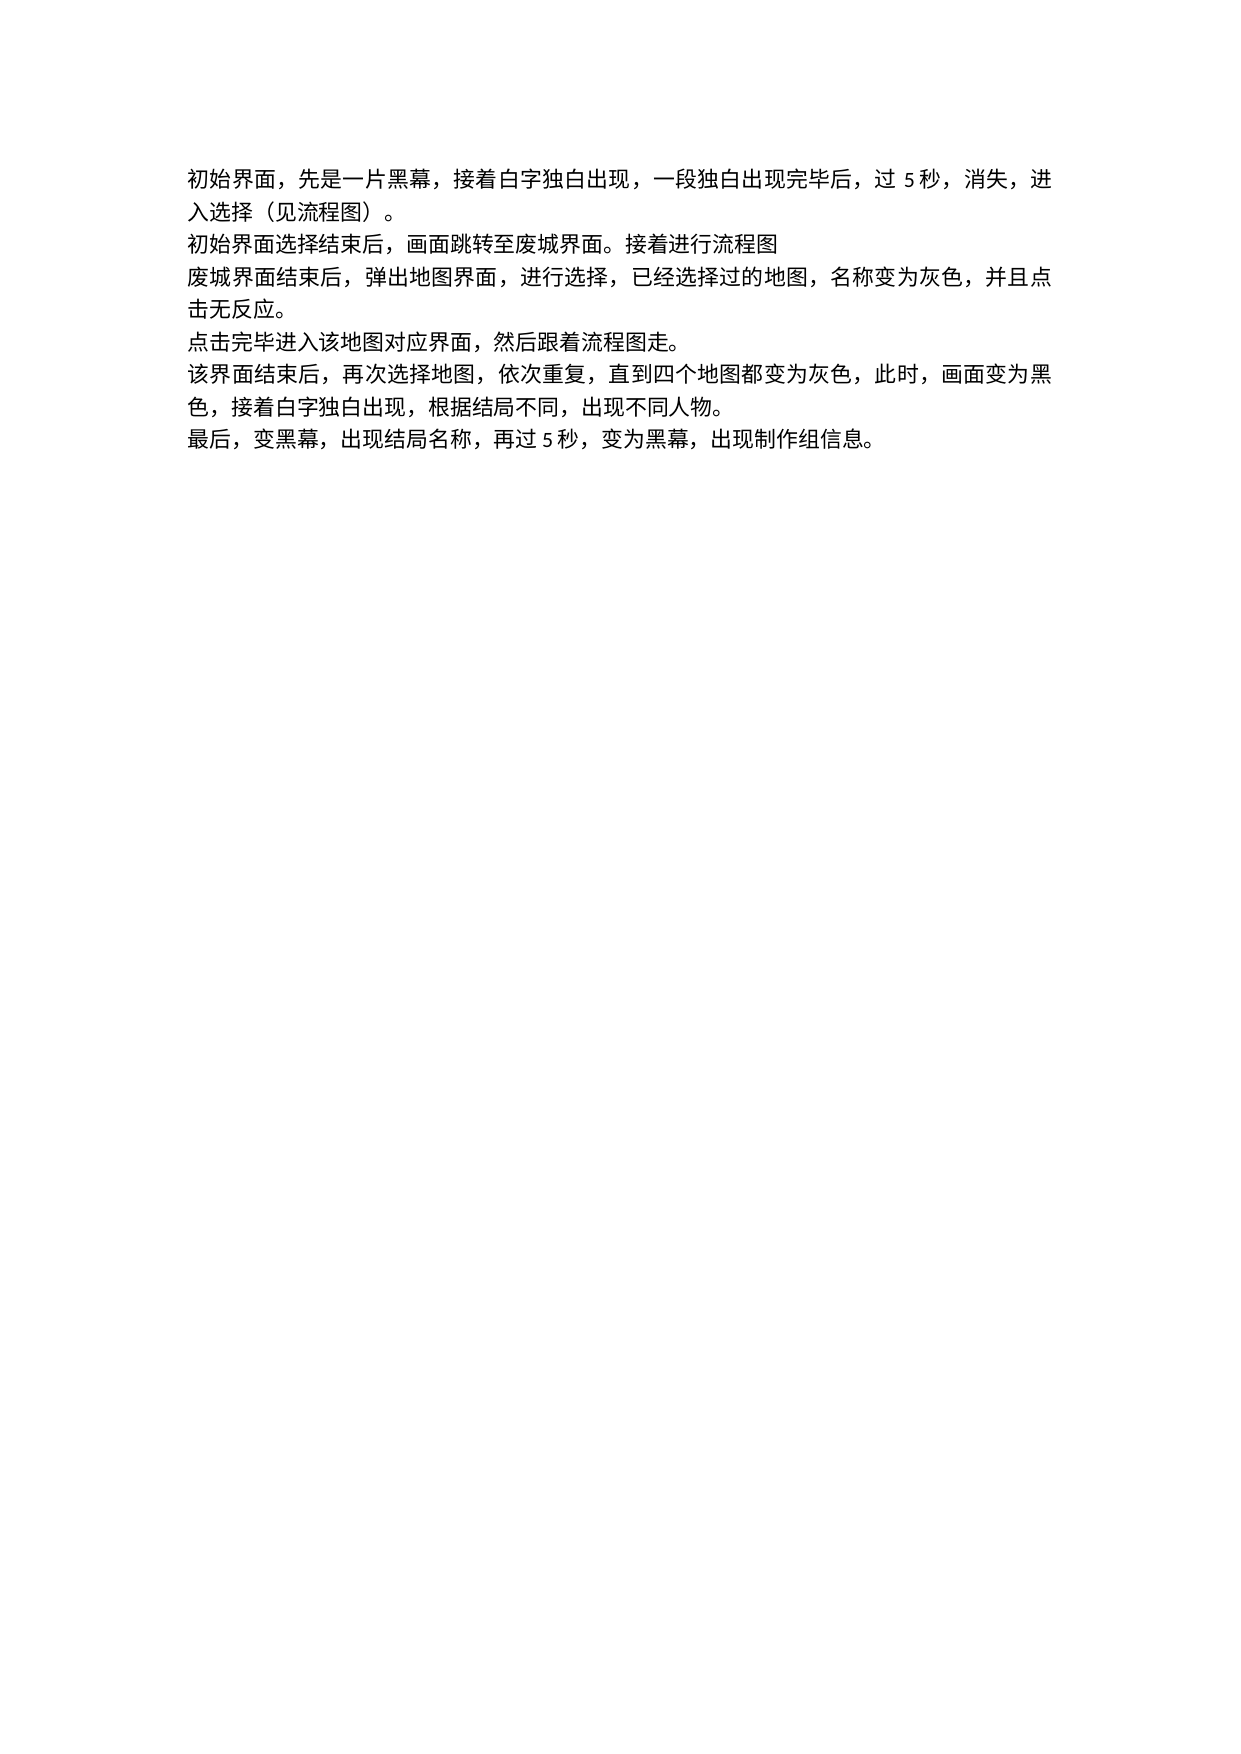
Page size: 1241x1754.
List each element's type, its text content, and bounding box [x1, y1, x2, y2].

text 最后，变黑幕，出现结局名称，再过5秒，变为黑幕，出现制作组信息。 [187, 422, 1053, 454]
text 初始界面，先是一片黑幕，接着白字独白出现，一段独白出现完毕后，过5秒，消失，进入选择（见流程图）。 [187, 162, 1053, 227]
text 点击完毕进入该地图对应界面，然后跟着流程图走。 [187, 324, 1053, 357]
text 初始界面选择结束后，画面跳转至废城界面。接着进行流程图 [187, 227, 1053, 259]
text 废城界面结束后，弹出地图界面，进行选择，已经选择过的地图，名称变为灰色，并且点击无反应。 [187, 259, 1053, 324]
text 该界面结束后，再次选择地图，依次重复，直到四个地图都变为灰色，此时，画面变为黑色，接着白字独白出现，根据结局不同，出现不同人物。 [187, 357, 1053, 422]
